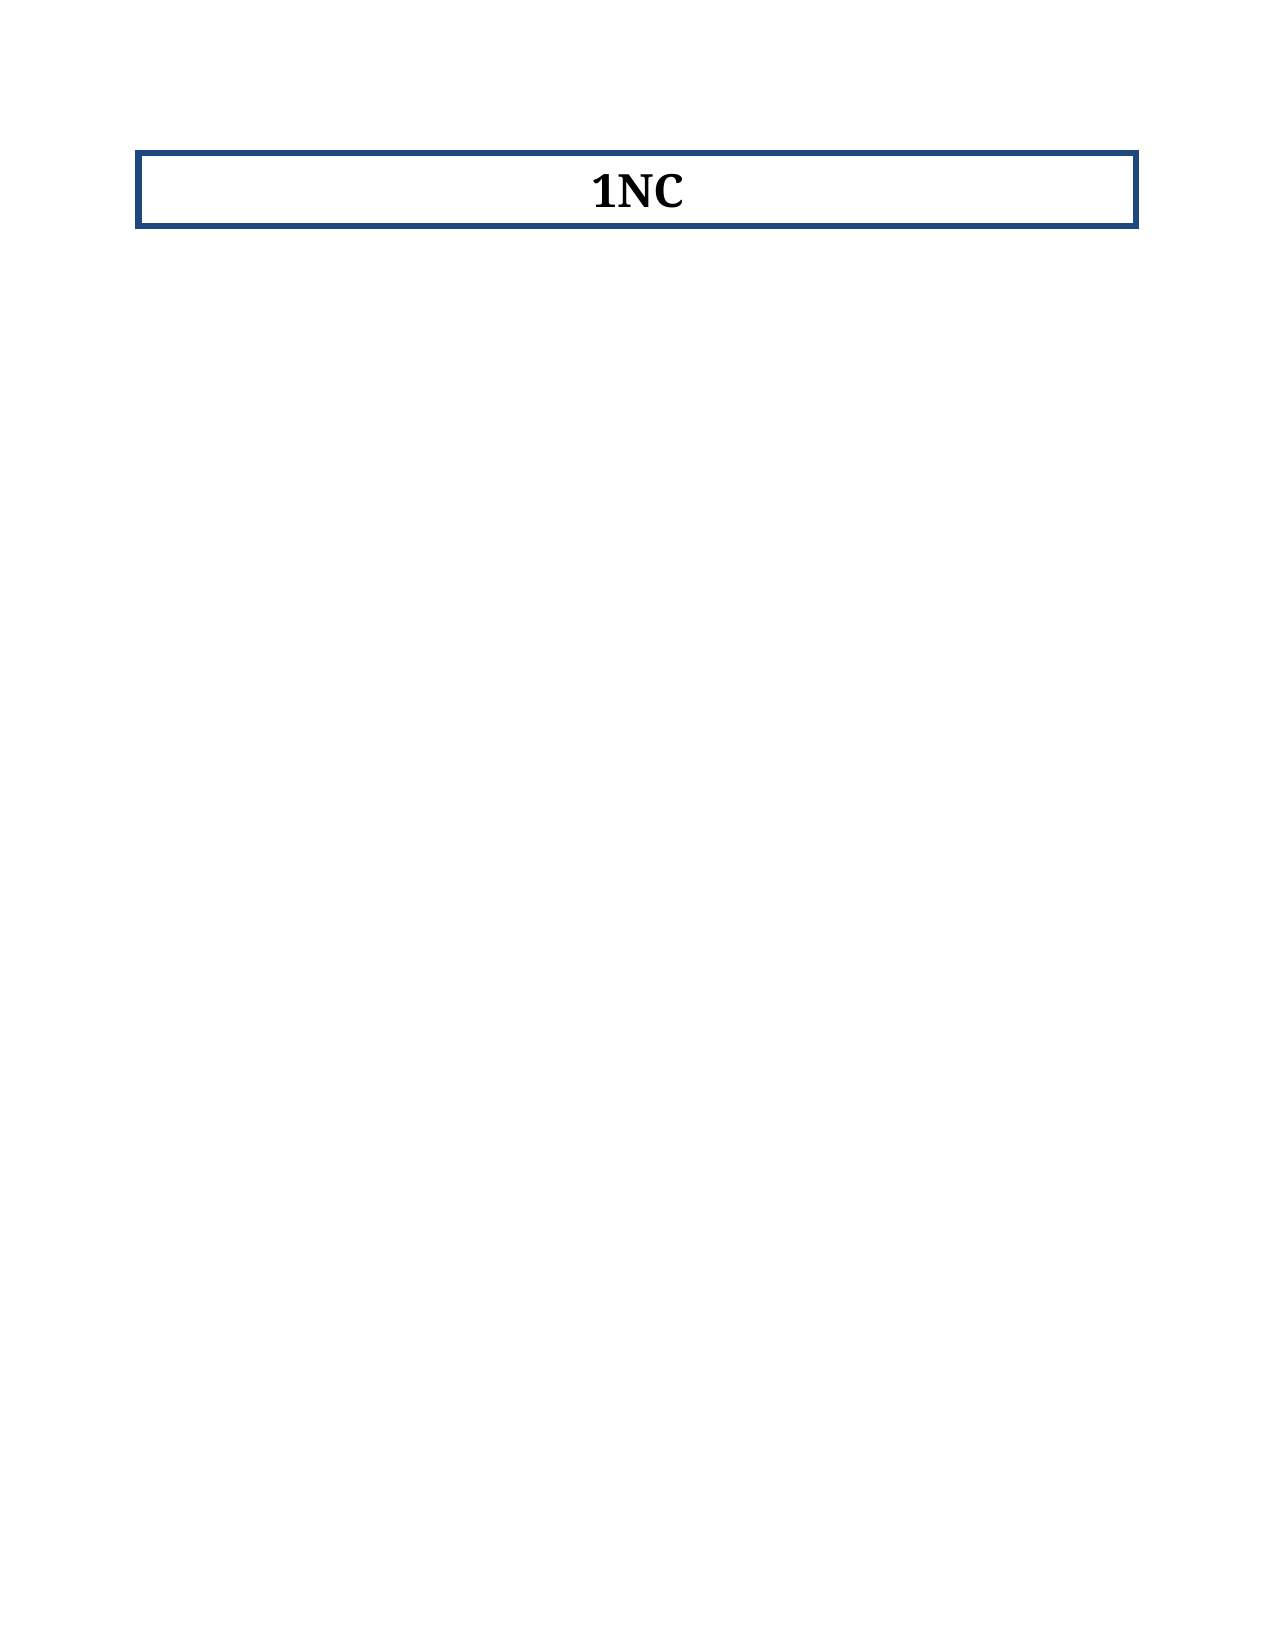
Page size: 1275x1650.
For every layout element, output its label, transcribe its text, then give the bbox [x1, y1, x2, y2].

subtitle 1nc [142, 156, 1133, 223]
